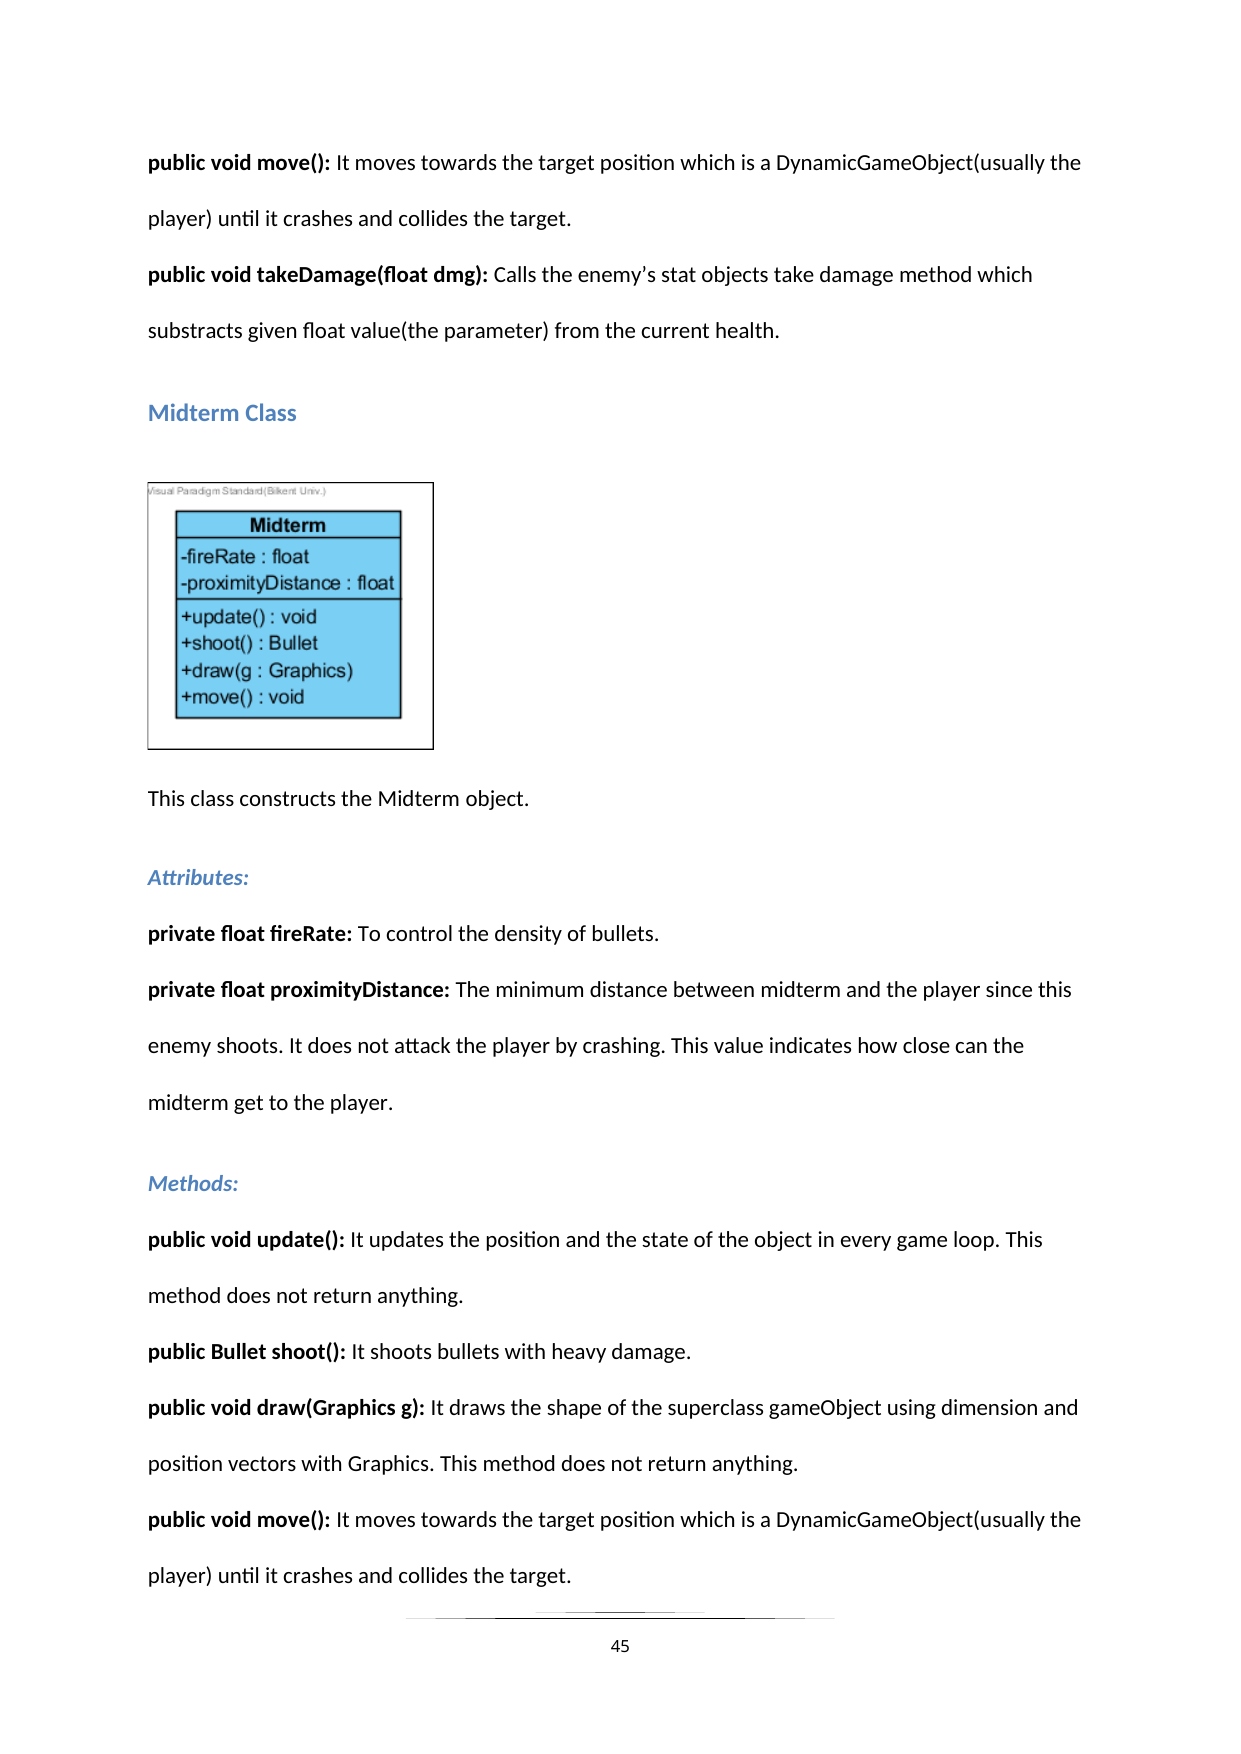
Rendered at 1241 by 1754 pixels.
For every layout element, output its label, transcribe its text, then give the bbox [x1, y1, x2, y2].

text Attributes: private float fireRate: To control the density of bullets. private float proximityDistance: The minimum distance between midterm and the player since this enemy shoots. It does not attack the player by crashing. This value indicates how close can the midterm get to the player. [148, 863, 1093, 1116]
text Midterm Class [148, 397, 1093, 427]
text This class constructs the Midterm object. [148, 784, 1093, 812]
picture [147, 482, 434, 750]
text Methods: public void update(): It updates the position and the state of the object in every game loop. This method does not return anything. public Bullet shoot(): It shoots bullets with heavy damage. public void draw(Graphics g): It draws the shape of the superclass gameObject using dimension and position vectors with Graphics. This method does not return anything. public void move(): It moves towards the target position which is a DynamicGameObject(usually the player) until it crashes and collides the target. [148, 1169, 1093, 1589]
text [148, 148, 1093, 344]
